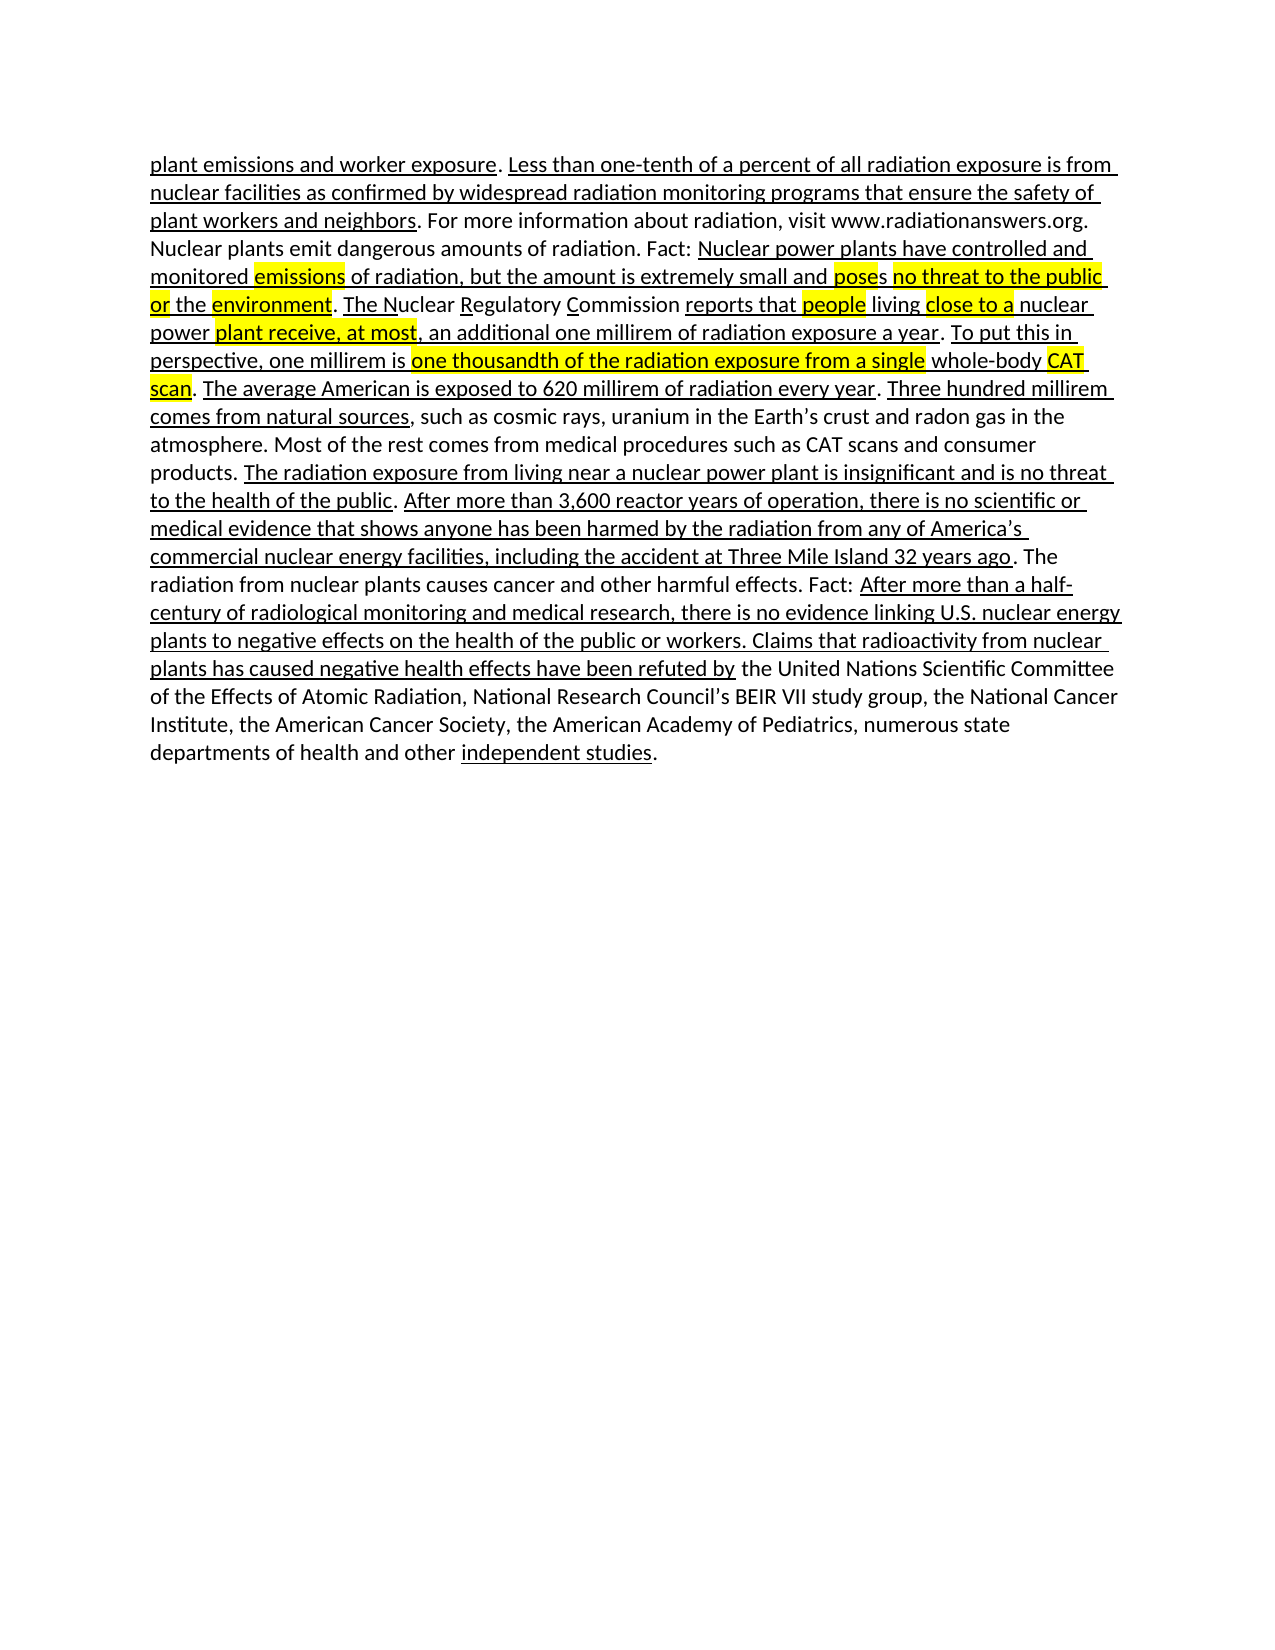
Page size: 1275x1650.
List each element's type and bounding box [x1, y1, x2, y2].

text [150, 150, 1125, 766]
